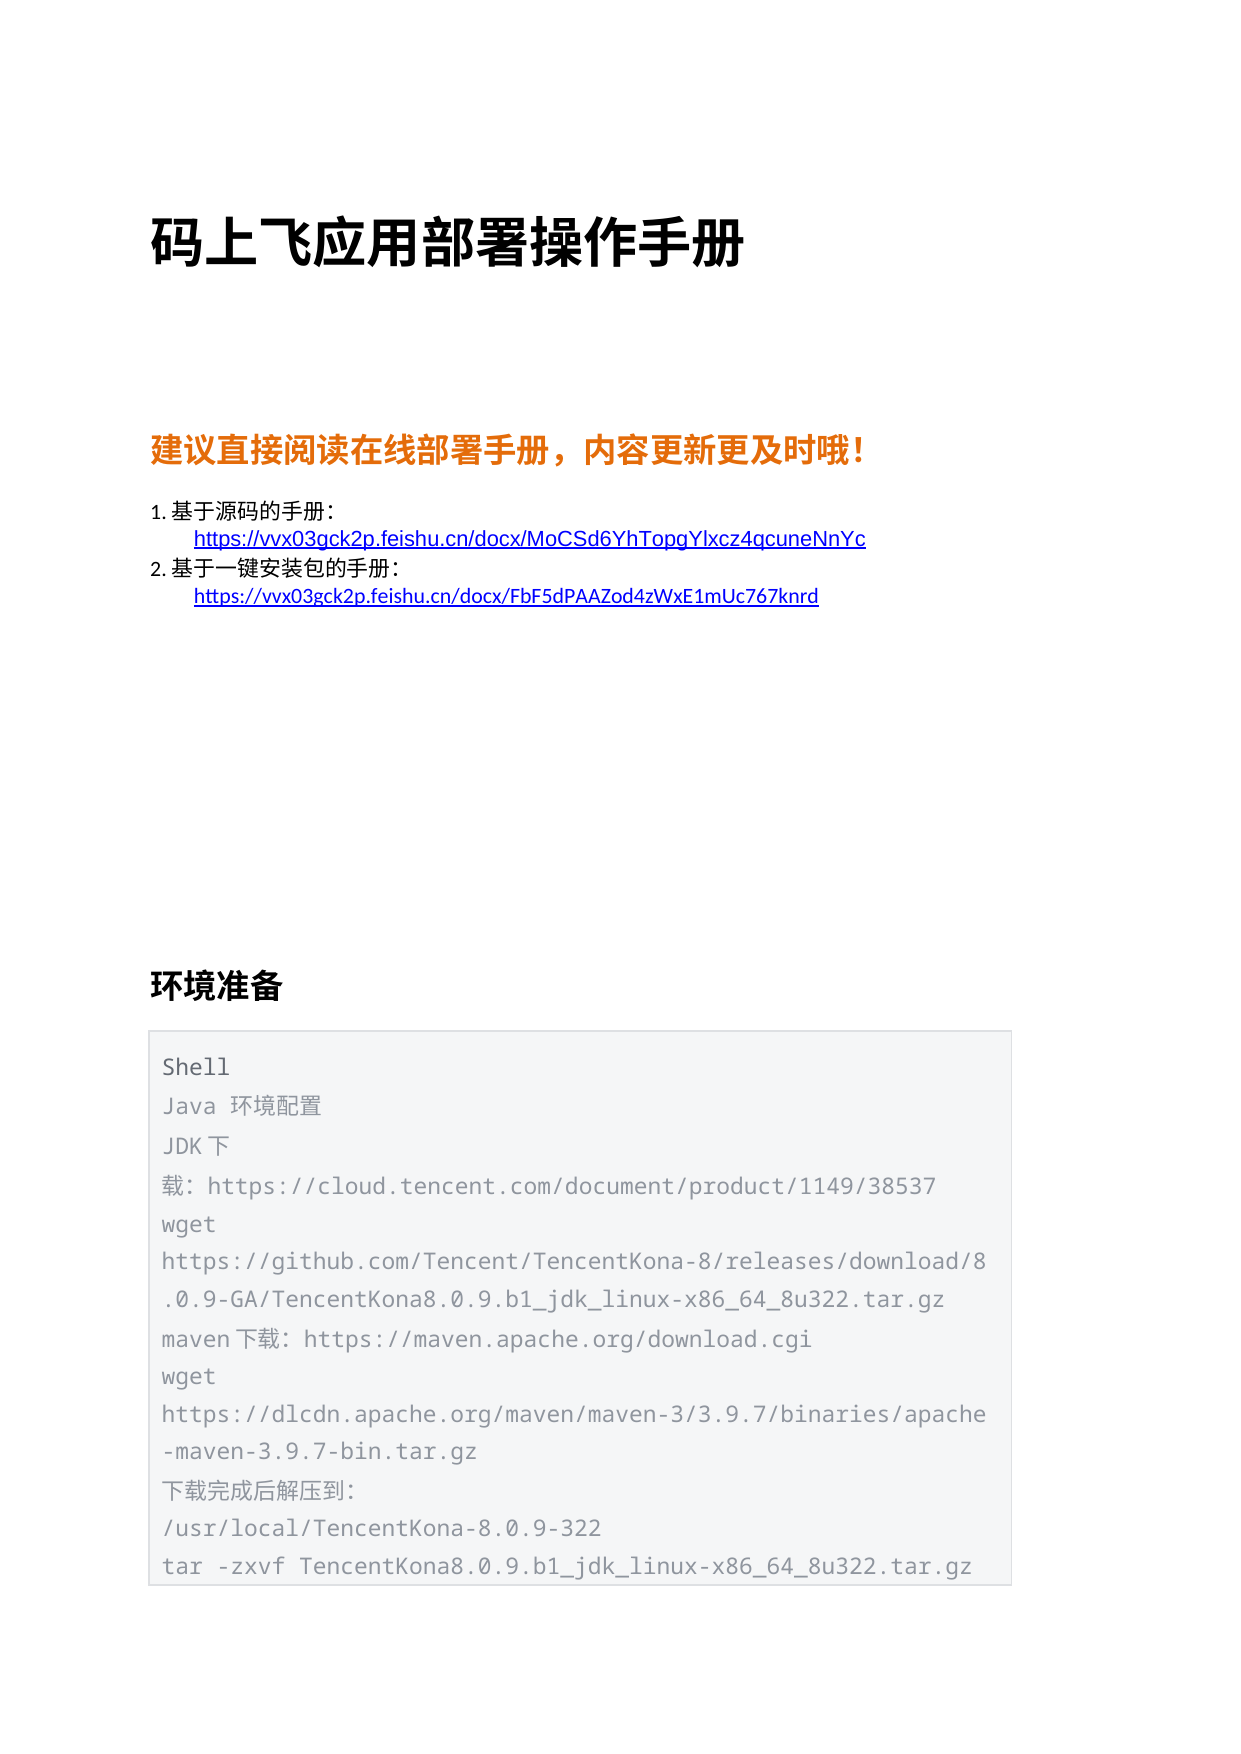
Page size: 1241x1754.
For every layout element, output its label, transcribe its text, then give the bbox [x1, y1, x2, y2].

list https://vvx03gck2p.feishu.cn/docx/FbF5dPAAZod4zWxE1mUc767knrd [194, 582, 1090, 609]
text 建议直接阅读在线部署手册，内容更新更及时哦！ [150, 423, 1090, 472]
text 码上飞应用部署操作手册 [150, 200, 1090, 278]
text 环境准备 [150, 960, 1090, 1008]
list 基于一键安装包的手册： [150, 551, 1090, 582]
list https://vvx03gck2p.feishu.cn/docx/MoCSd6YhTopgYlxcz4qcuneNnYc [194, 525, 1090, 551]
list 基于源码的手册： [150, 494, 1090, 525]
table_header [150, 1032, 1011, 1584]
